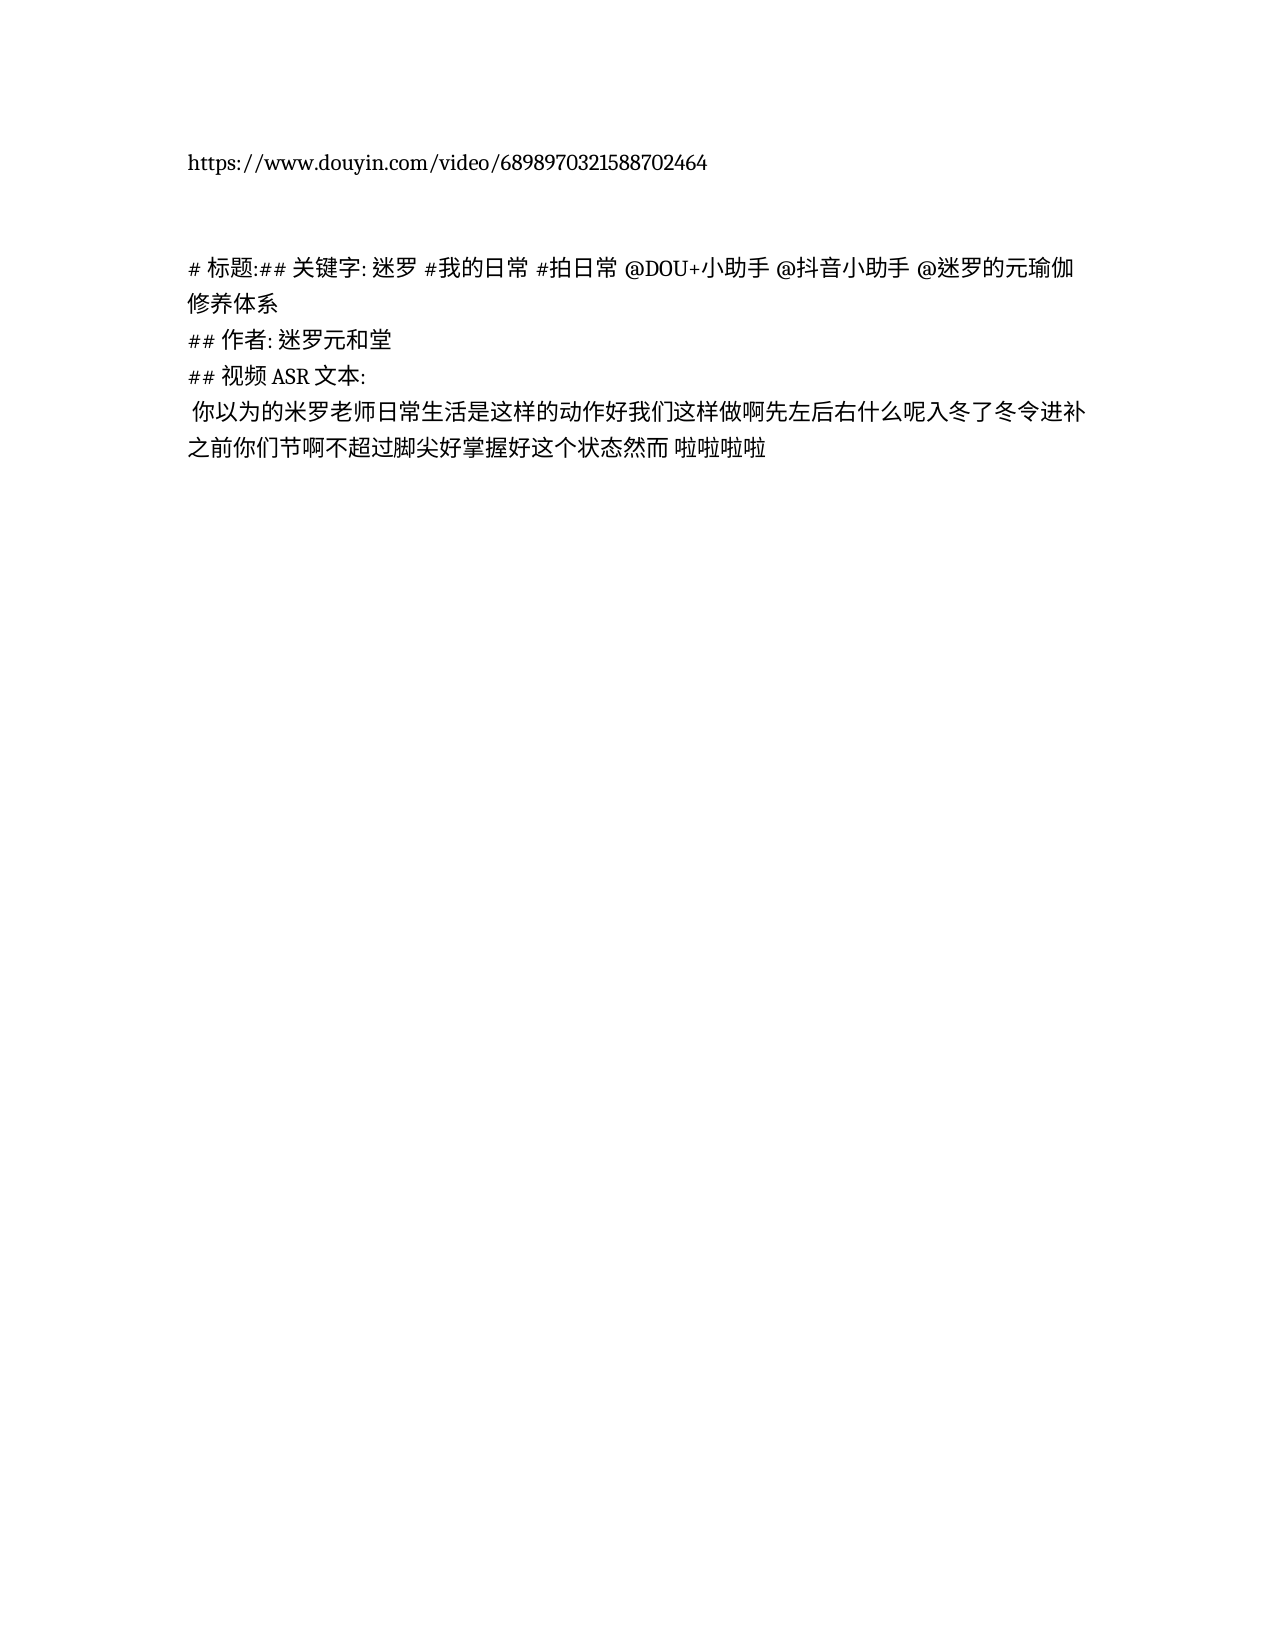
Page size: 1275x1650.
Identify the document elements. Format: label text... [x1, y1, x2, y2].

text https://www.douyin.com/video/6898970321588702464 [187, 150, 1087, 176]
text # 标题:## 关键字: 迷罗 #我的日常 #拍日常 @DOU+小助手 @抖音小助手 @迷罗的元瑜伽修养体系 ## 作者: 迷罗元和堂 ## 视频ASR文本: 你以为的米罗老师日常生活是这样的动作好我们这样做啊先左后右什么呢入冬了冬令进补之前你们节啊不超过脚尖好掌握好这个状态然而 啦啦啦啦 [187, 252, 1087, 463]
